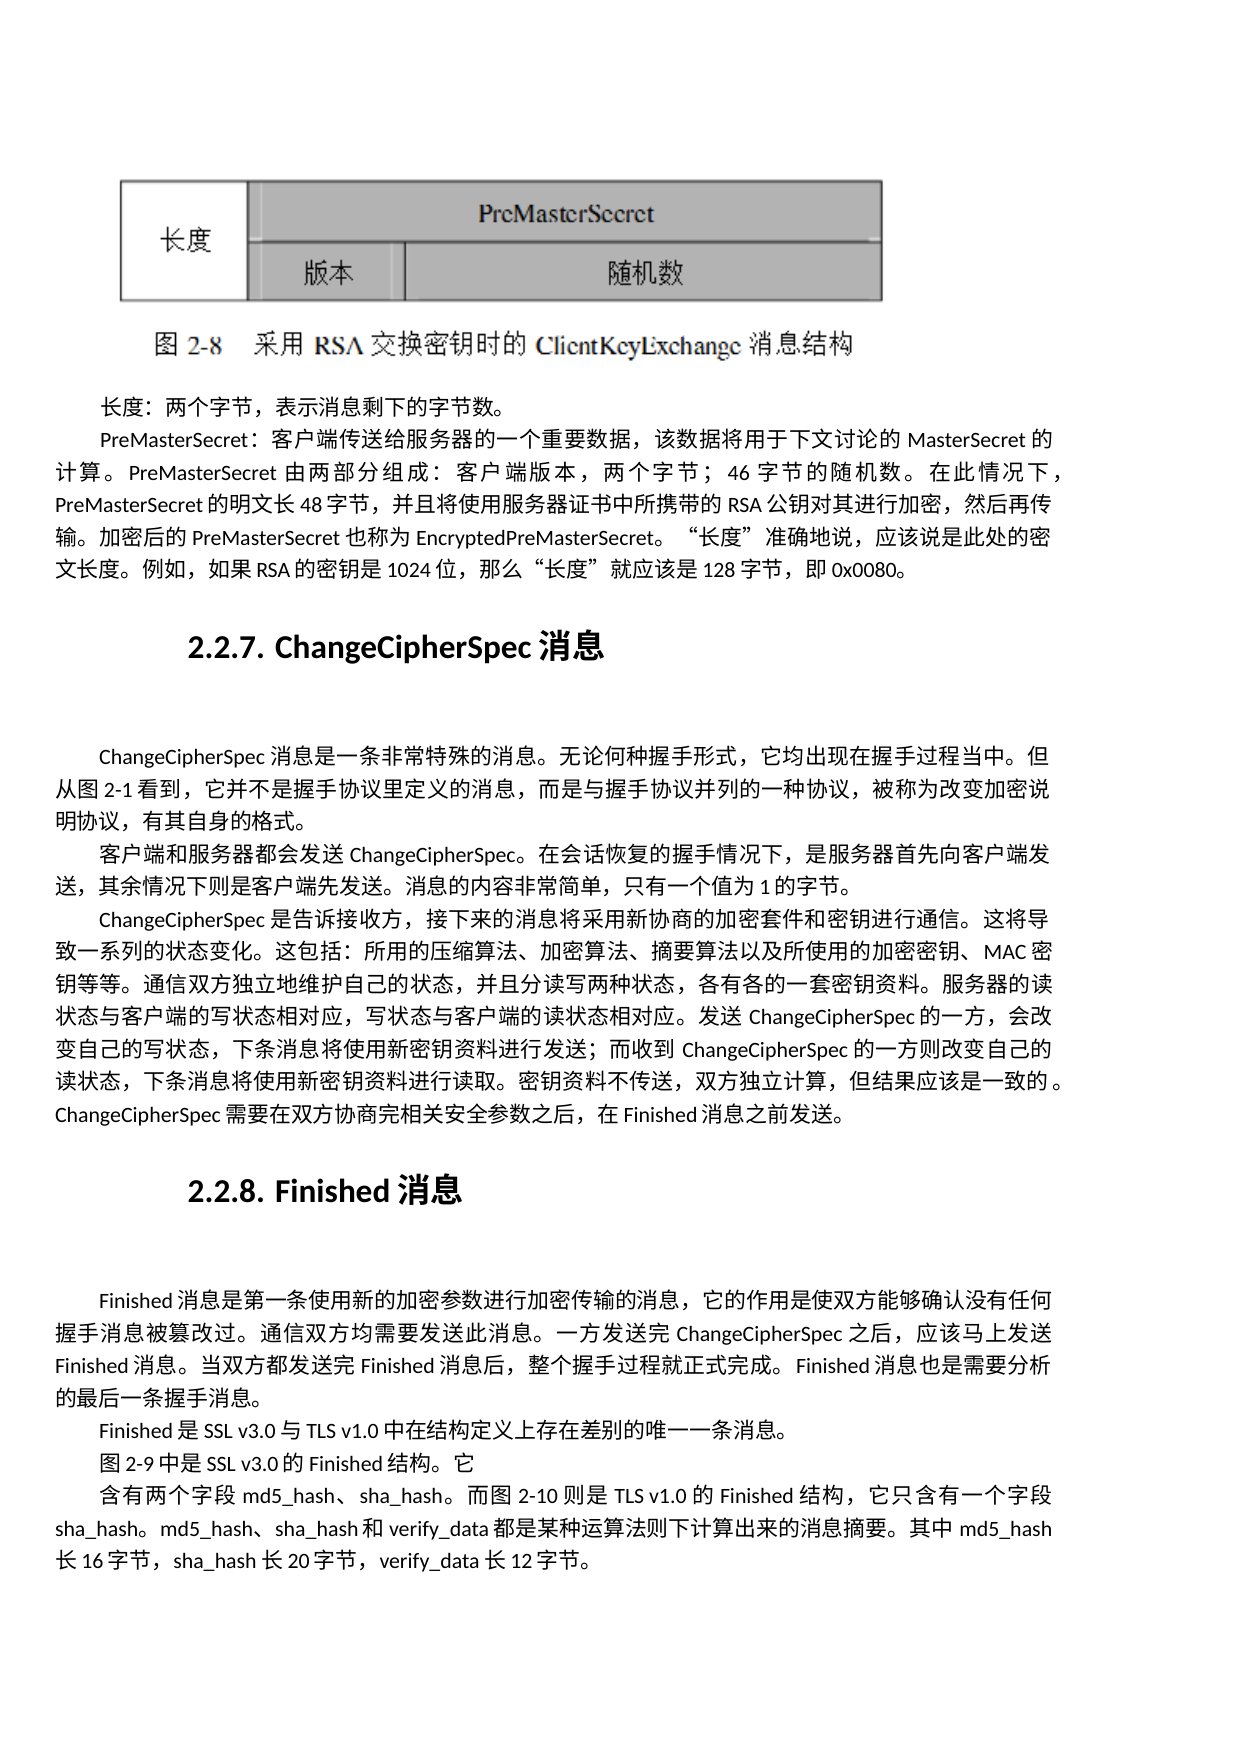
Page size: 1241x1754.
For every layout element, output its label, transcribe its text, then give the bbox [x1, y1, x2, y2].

subtitle Finished消息 [187, 1156, 1053, 1221]
picture [100, 162, 897, 364]
text 客户端和服务器都会发送ChangeCipherSpec。在会话恢复的握手情况下，是服务器首先向客户端发送，其余情况下则是客户端先发送。消息的内容非常简单，只有一个值为1的字节。 [55, 836, 1053, 901]
text PreMasterSecret：客户端传送给服务器的一个重要数据，该数据将用于下文讨论的MasterSecret的计算。PreMasterSecret由两部分组成：客户端版本，两个字节；46字节的随机数。在此情况下，PreMasterSecret的明文长48字节，并且将使用服务器证书中所携带的RSA公钥对其进行加密，然后再传输。加密后的PreMasterSecret 也称为EncryptedPreMasterSecret。“长度”准确地说，应该说是此处的密文长度。例如，如果RSA的密钥是1024位，那么“长度”就应该是128字节，即0x0080。 [55, 422, 1053, 584]
text ChangeCipherSpec消息是一条非常特殊的消息。无论何种握手形式，它均出现在握手过程当中。但从图2-1看到，它并不是握手协议里定义的消息，而是与握手协议并列的一种协议，被称为改变加密说明协议，有其自身的格式。 [55, 739, 1053, 836]
text Finished是SSL v3.0与TLS v1.0中在结构定义上存在差别的唯一一条消息。 [55, 1413, 1053, 1446]
text 图2-9中是SSL v3.0的Finished结构。它 [55, 1446, 1053, 1478]
text ChangeCipherSpec是告诉接收方，接下来的消息将采用新协商的加密套件和密钥进行通信。这将导致一系列的状态变化。这包括：所用的压缩算法、加密算法、摘要算法以及所使用的加密密钥、MAC密钥等等。通信双方独立地维护自己的状态，并且分读写两种状态，各有各的一套密钥资料。服务器的读状态与客户端的写状态相对应，写状态与客户端的读状态相对应。发送ChangeCipherSpec的一方，会改变自己的写状态，下条消息将使用新密钥资料进行发送；而收到ChangeCipherSpec的一方则改变自己的读状态，下条消息将使用新密钥资料进行读取。密钥资料不传送，双方独立计算，但结果应该是一致的。ChangeCipherSpec需要在双方协商完相关安全参数之后，在Finished消息之前发送。 [55, 901, 1053, 1129]
text 长度：两个字节，表示消息剩下的字节数。 [55, 389, 1053, 422]
subtitle ChangeCipherSpec消息 [187, 612, 1053, 677]
